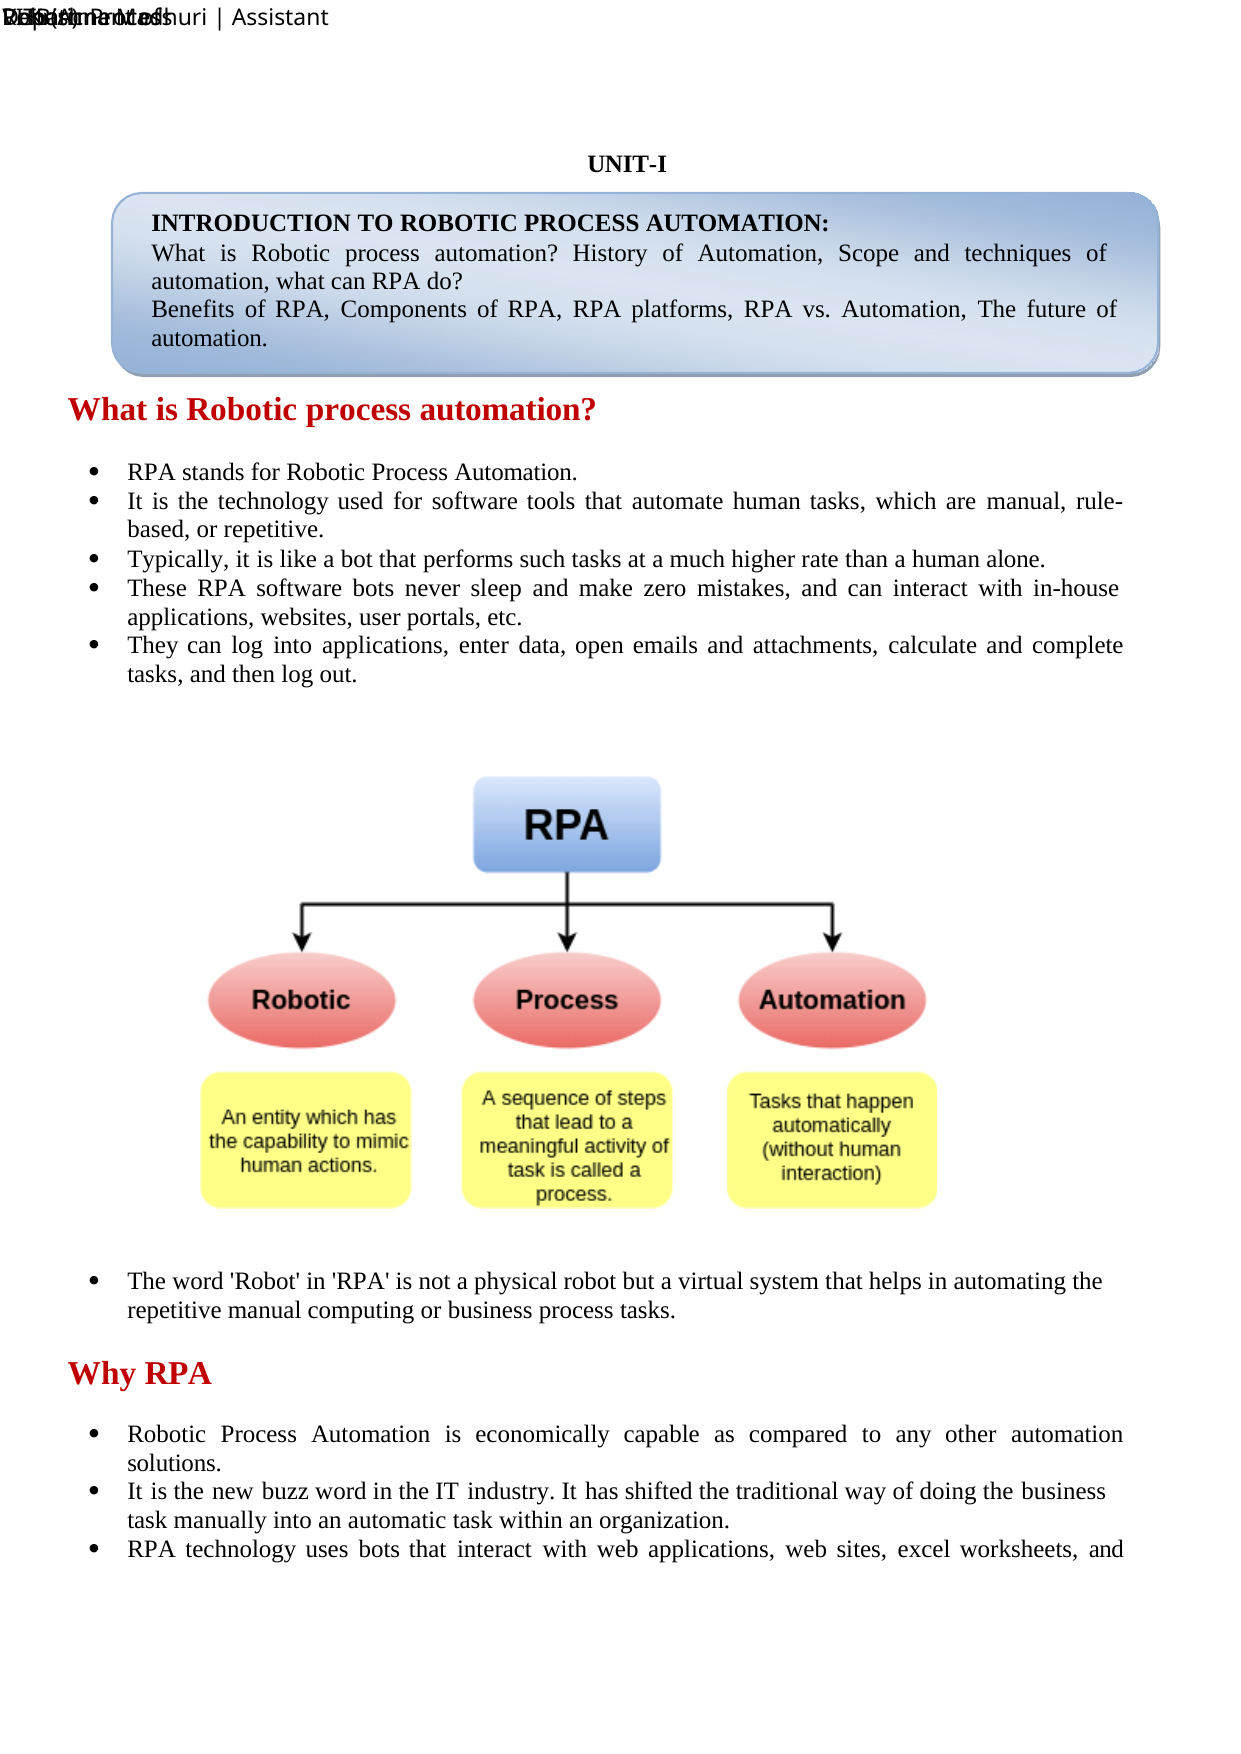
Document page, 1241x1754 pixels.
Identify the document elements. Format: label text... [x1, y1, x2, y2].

subtitle What is Robotic process automation? [67, 190, 1171, 428]
list Typically, it is like a bot that performs such tasks at a much higher rate than a human alone. [89, 543, 1171, 574]
list Robotic Process Automation is economically capable as compared to any other automation solutions. [89, 1420, 1128, 1476]
picture [200, 776, 938, 1209]
list It is the new buzz word in the IT industry. It has shifted the traditional way of doing the business task manually into an automatic task within an organization. [89, 1477, 1127, 1533]
list It is the technology used for software tools that automate human tasks, which are manual, rule- based, or repetitive. [89, 487, 1128, 543]
text UNIT-I [83, 149, 1171, 178]
list The word 'Robot' in 'RPA' is not a physical robot but a virtual system that helps in automating the repetitive manual computing or business process tasks. [89, 1267, 1127, 1324]
list RPA technology uses bots that interact with web applications, web sites, excel worksheets, and [89, 1534, 1171, 1563]
subtitle Why RPA [67, 1353, 1171, 1392]
list RPA stands for Robotic Process Automation. [89, 456, 1171, 486]
list They can log into applications, enter data, open emails and attachments, calculate and complete tasks, and then log out. [89, 631, 1127, 688]
list These RPA software bots never sleep and make zero mistakes, and can interact with in-house applications, websites, user portals, etc. [89, 574, 1128, 630]
